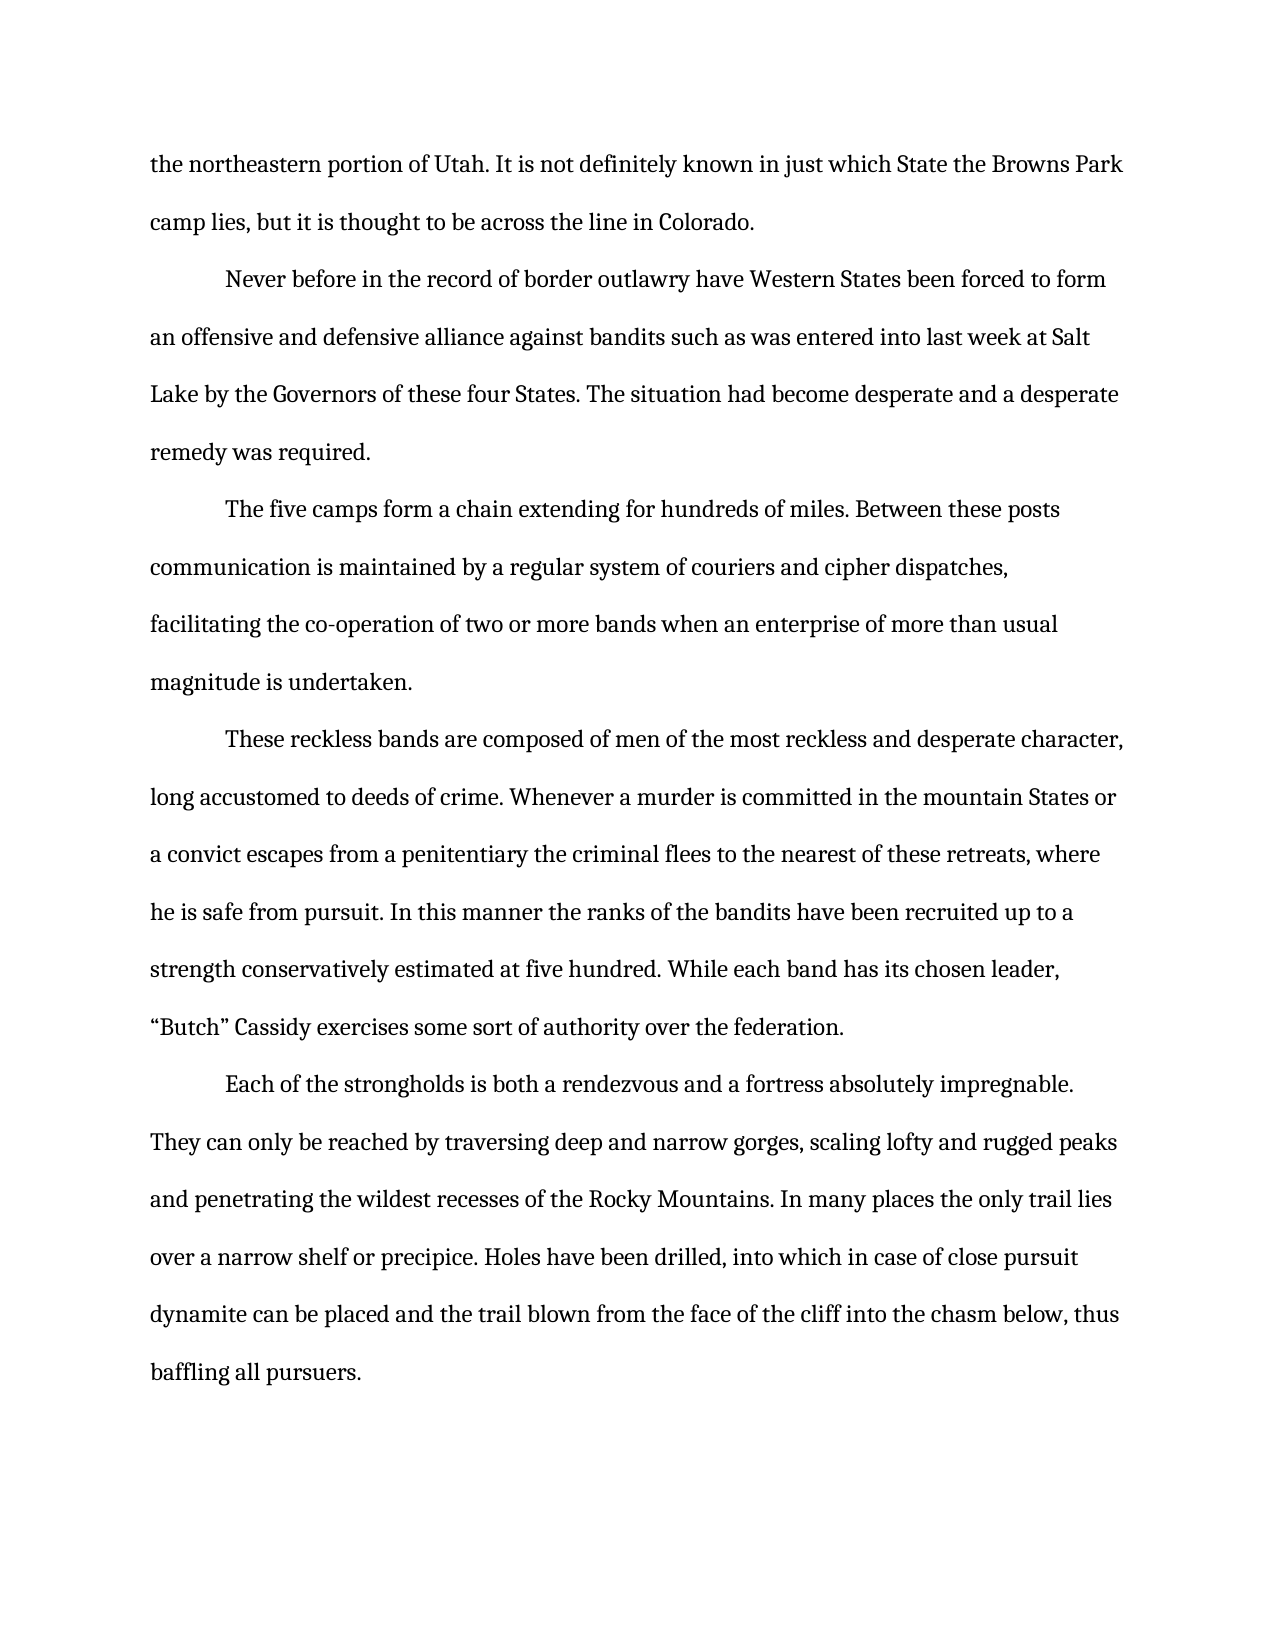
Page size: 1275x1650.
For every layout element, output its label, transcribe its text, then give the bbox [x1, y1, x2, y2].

text The five camps form a chain extending for hundreds of miles. Between these posts communication is maintained by a regular system of couriers and cipher dispatches, facilitating the co-operation of two or more bands when an enterprise of more than usual magnitude is undertaken. [150, 495, 1125, 696]
text These reckless bands are composed of men of the most reckless and desperate character, long accustomed to deeds of crime. Whenever a murder is committed in the mountain States or a convict escapes from a penitentiary the criminal flees to the nearest of these retreats, where he is safe from pursuit. In this manner the ranks of the bandits have been recruited up to a strength conservatively estimated at five hundred. While each band has its chosen leader, “Butch” Cassidy exercises some sort of authority over the federation. [150, 725, 1125, 1041]
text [150, 150, 1125, 236]
text Never before in the record of border outlawry have Western States been forced to form an offensive and defensive alliance against bandits such as was entered into last week at Salt Lake by the Governors of these four States. The situation had become desperate and a desperate remedy was required. [150, 265, 1125, 466]
text Each of the strongholds is both a rendezvous and a fortress absolutely impregnable. They can only be reached by traversing deep and narrow gorges, scaling lofty and rugged peaks and penetrating the wildest recesses of the Rocky Mountains. In many places the only trail lies over a narrow shelf or precipice. Holes have been drilled, into which in case of close pursuit dynamite can be placed and the trail blown from the face of the cliff into the chasm below, thus baffling all pursuers. [150, 1070, 1125, 1386]
